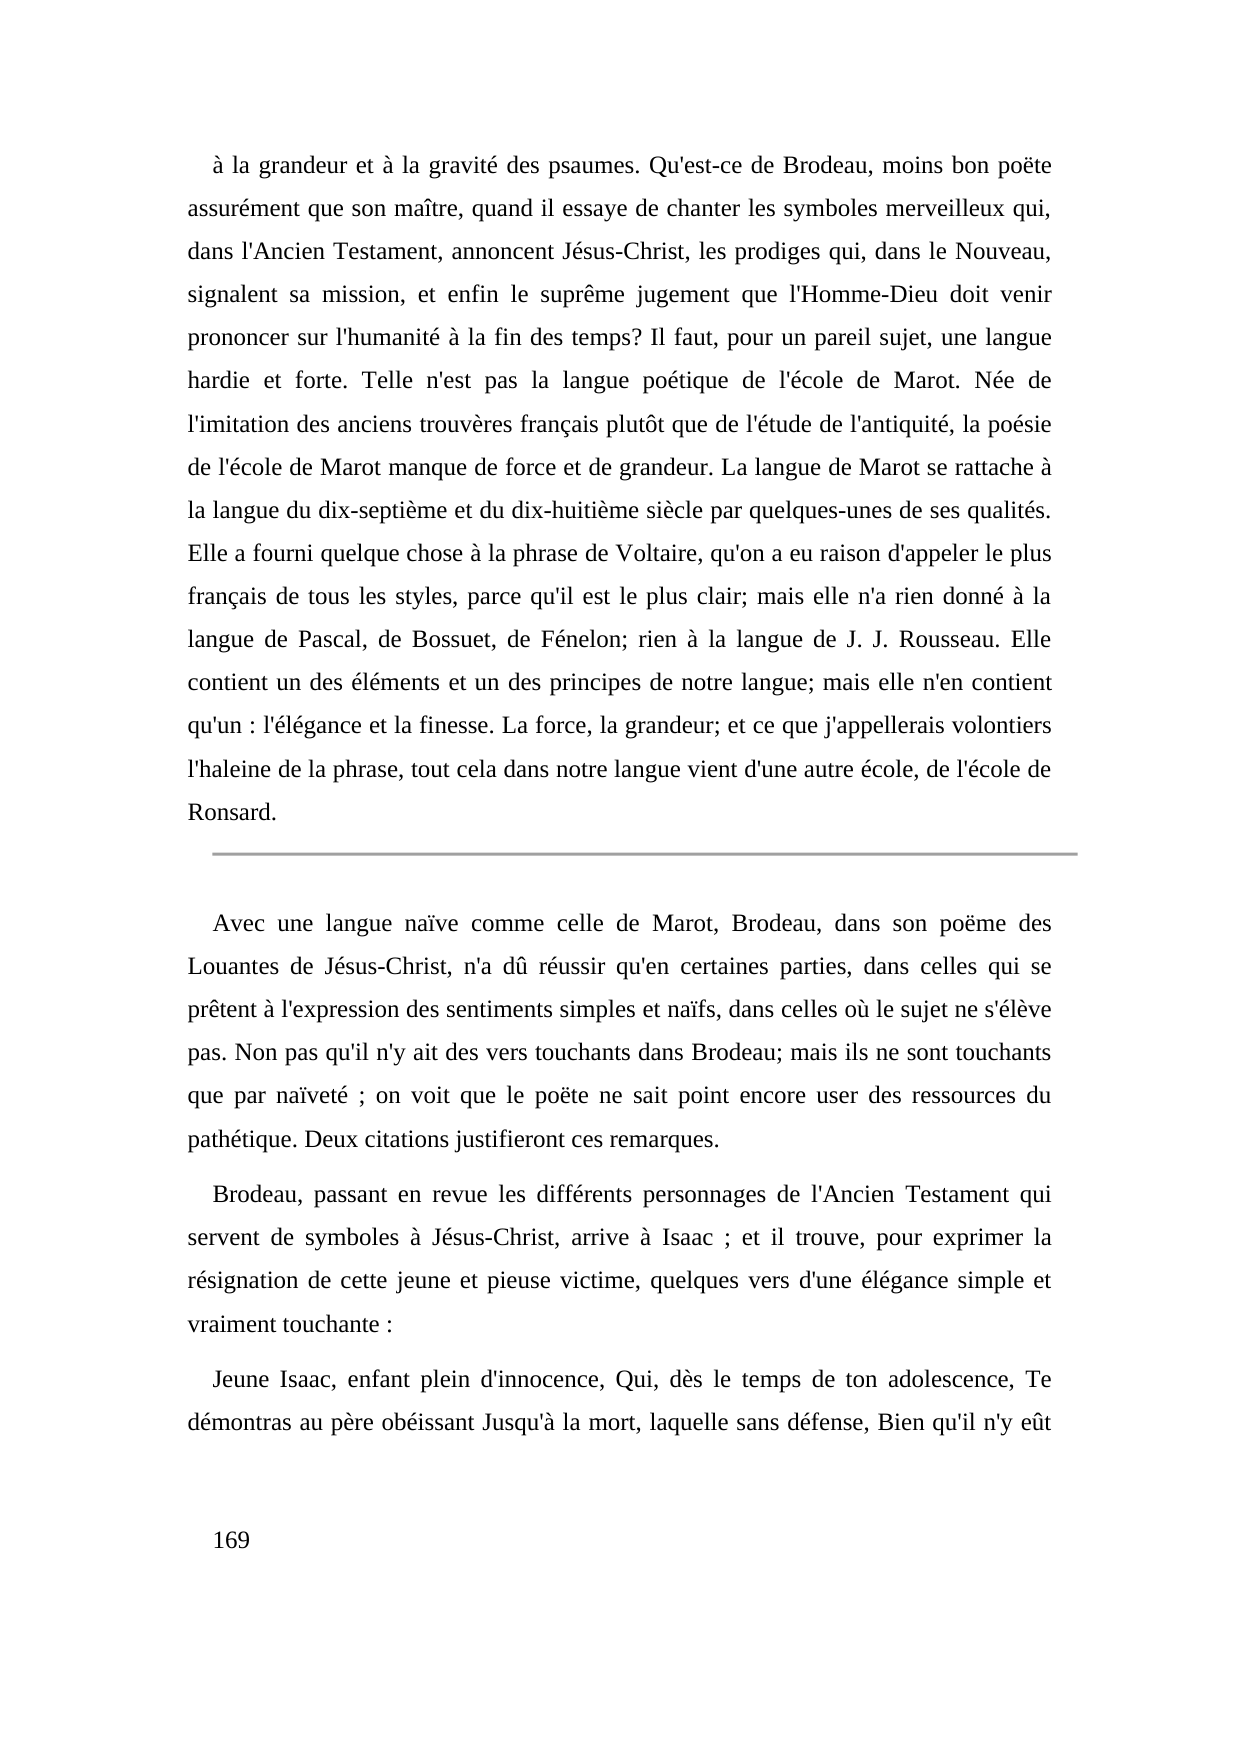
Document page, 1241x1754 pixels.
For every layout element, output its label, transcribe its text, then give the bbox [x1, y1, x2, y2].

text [187, 1364, 1053, 1436]
text Avec une langue naïve comme celle de Marot, Brodeau, dans son poëme des Louantes de Jésus-Christ, n'a dû réussir qu'en certaines parties, dans celles qui se prêtent à l'expression des sentiments simples et naïfs, dans celles où le sujet ne s'élève pas. Non pas qu'il n'y ait des vers touchants dans Brodeau; mais ils ne sont touchants que par naïveté ; on voit que le poëte ne sait point encore user des ressources du pathétique. Deux citations justifieront ces remarques. [187, 908, 1053, 1152]
text Brodeau, passant en revue les différents personnages de l'Ancien Testament qui servent de symboles à Jésus-Christ, arrive à Isaac ; et il trouve, pour exprimer la résignation de cette jeune et pieuse victime, quelques vers d'une élégance simple et vraiment touchante : [187, 1179, 1053, 1337]
text à la grandeur et à la gravité des psaumes. Qu'est-ce de Brodeau, moins bon poëte assurément que son maître, quand il essaye de chanter les symboles merveilleux qui, dans l'Ancien Testament, annoncent Jésus-Christ, les prodiges qui, dans le Nouveau, signalent sa mission, et enfin le suprême jugement que l'Homme-Dieu doit venir prononcer sur l'humanité à la fin des temps? Il faut, pour un pareil sujet, une langue hardie et forte. Telle n'est pas la langue poétique de l'école de Marot. Née de l'imitation des anciens trouvères français plutôt que de l'étude de l'antiquité, la poésie de l'école de Marot manque de force et de grandeur. La langue de Marot se rattache à la langue du dix-septième et du dix-huitième siècle par quelques-unes de ses qualités. Elle a fourni quelque chose à la phrase de Voltaire, qu'on a eu raison d'appeler le plus français de tous les styles, parce qu'il est le plus clair; mais elle n'a rien donné à la langue de Pascal, de Bossuet, de Fénelon; rien à la langue de J. J. Rousseau. Elle contient un des éléments et un des principes de notre langue; mais elle n'en contient qu'un : l'élégance et la finesse. La force, la grandeur; et ce que j'appellerais volontiers l'haleine de la phrase, tout cela dans notre langue vient d'une autre école, de l'école de Ronsard. [187, 150, 1053, 826]
